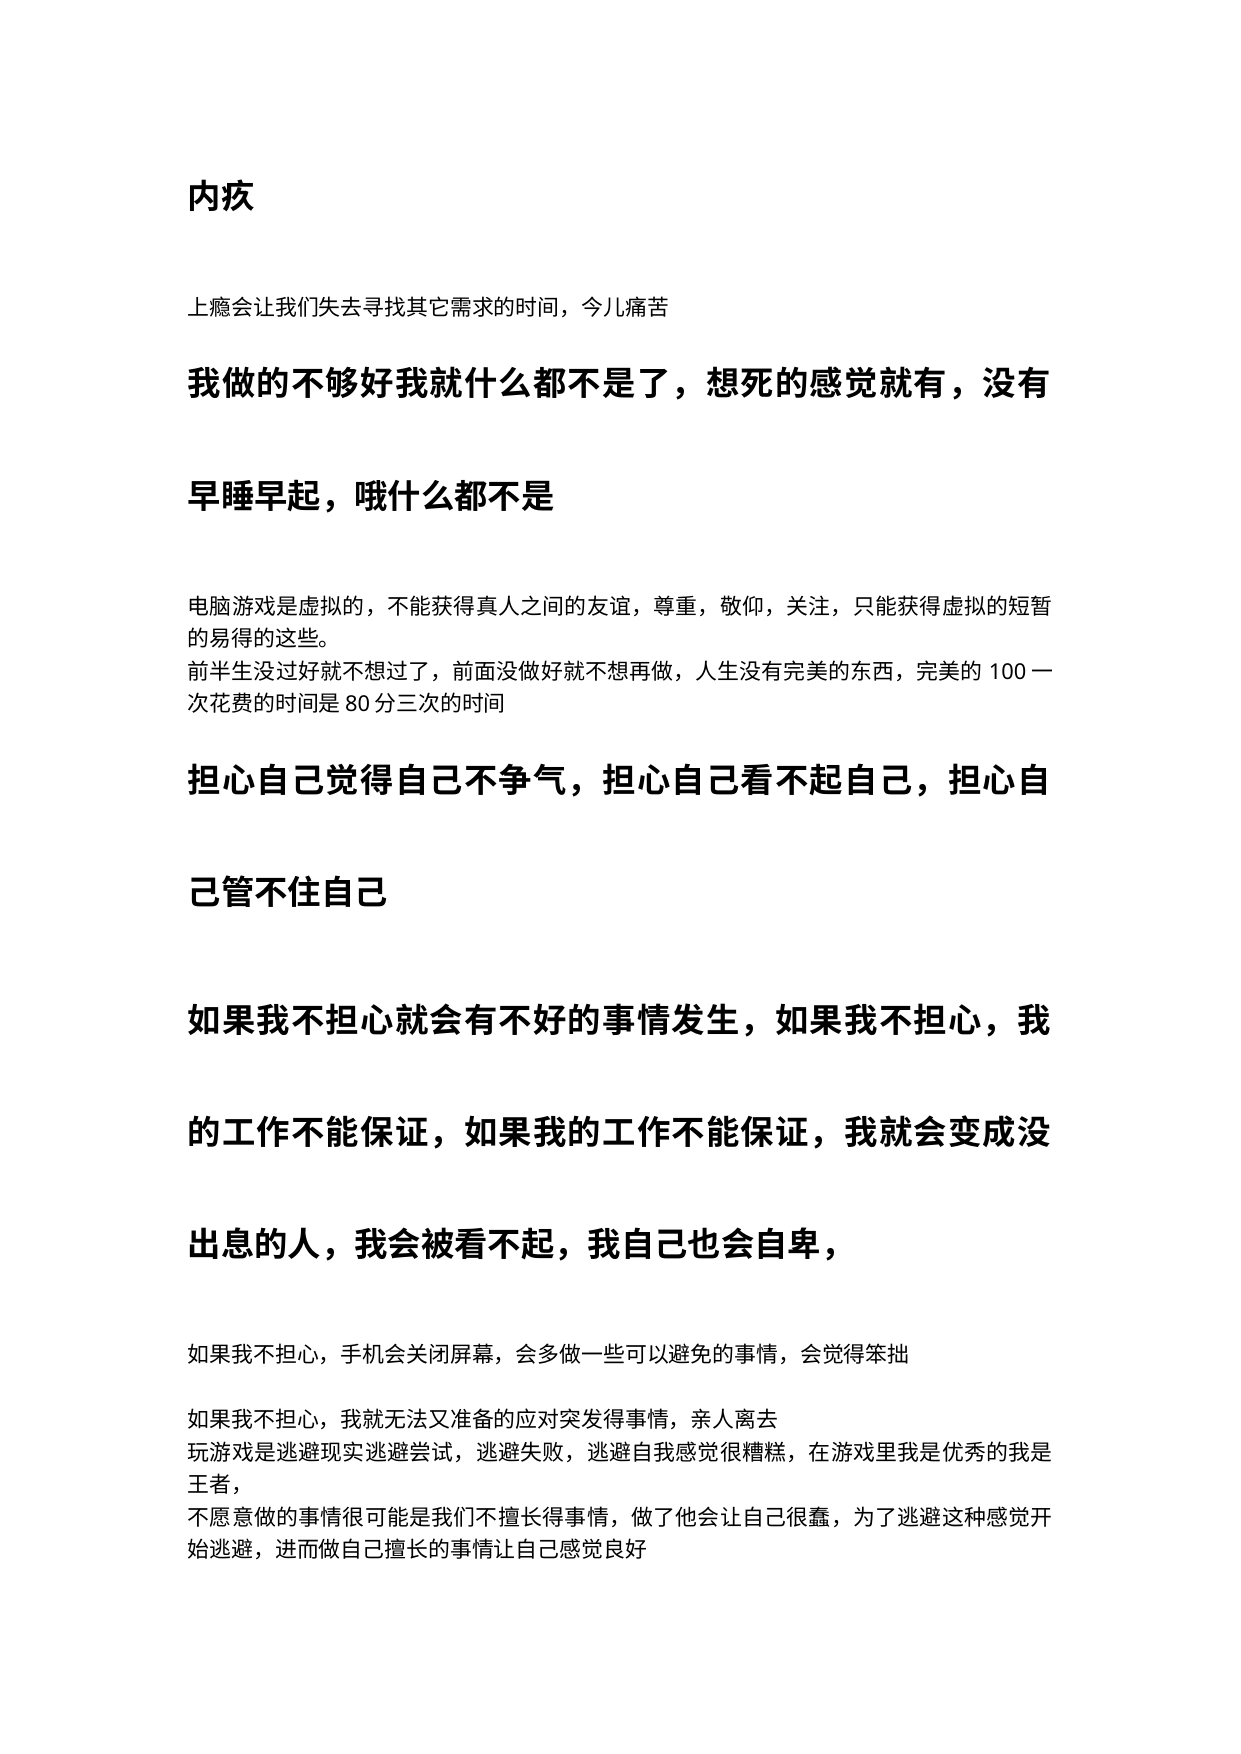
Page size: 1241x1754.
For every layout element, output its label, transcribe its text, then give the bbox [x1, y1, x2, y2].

text 玩游戏是逃避现实逃避尝试，逃避失败，逃避自我感觉很糟糕，在游戏里我是优秀的我是王者， [187, 1434, 1053, 1499]
subtitle 我做的不够好我就什么都不是了，想死的感觉就有，没有早睡早起，哦什么都不是 [187, 349, 1053, 526]
text 电脑游戏是虚拟的，不能获得真人之间的友谊，尊重，敬仰，关注，只能获得虚拟的短暂的易得的这些。 [187, 588, 1053, 653]
text 如果我不担心，手机会关闭屏幕，会多做一些可以避免的事情，会觉得笨拙 [187, 1337, 1053, 1369]
subtitle 担心自己觉得自己不争气，担心自己看不起自己，担心自己管不住自己 [187, 745, 1053, 923]
text 如果我不担心，我就无法又准备的应对突发得事情，亲人离去 [187, 1402, 1053, 1434]
text 上瘾会让我们失去寻找其它需求的时间，今儿痛苦 [187, 289, 1053, 322]
text 前半生没过好就不想过了，前面没做好就不想再做，人生没有完美的东西，完美的100一次花费的时间是80分三次的时间 [187, 653, 1053, 718]
subtitle 内疚 [187, 162, 1053, 227]
subtitle 如果我不担心就会有不好的事情发生，如果我不担心，我的工作不能保证，如果我的工作不能保证，我就会变成没出息的人，我会被看不起，我自己也会自卑， [187, 985, 1053, 1275]
text 不愿意做的事情很可能是我们不擅长得事情，做了他会让自己很蠢，为了逃避这种感觉开始逃避，进而做自己擅长的事情让自己感觉良好 [187, 1499, 1053, 1564]
